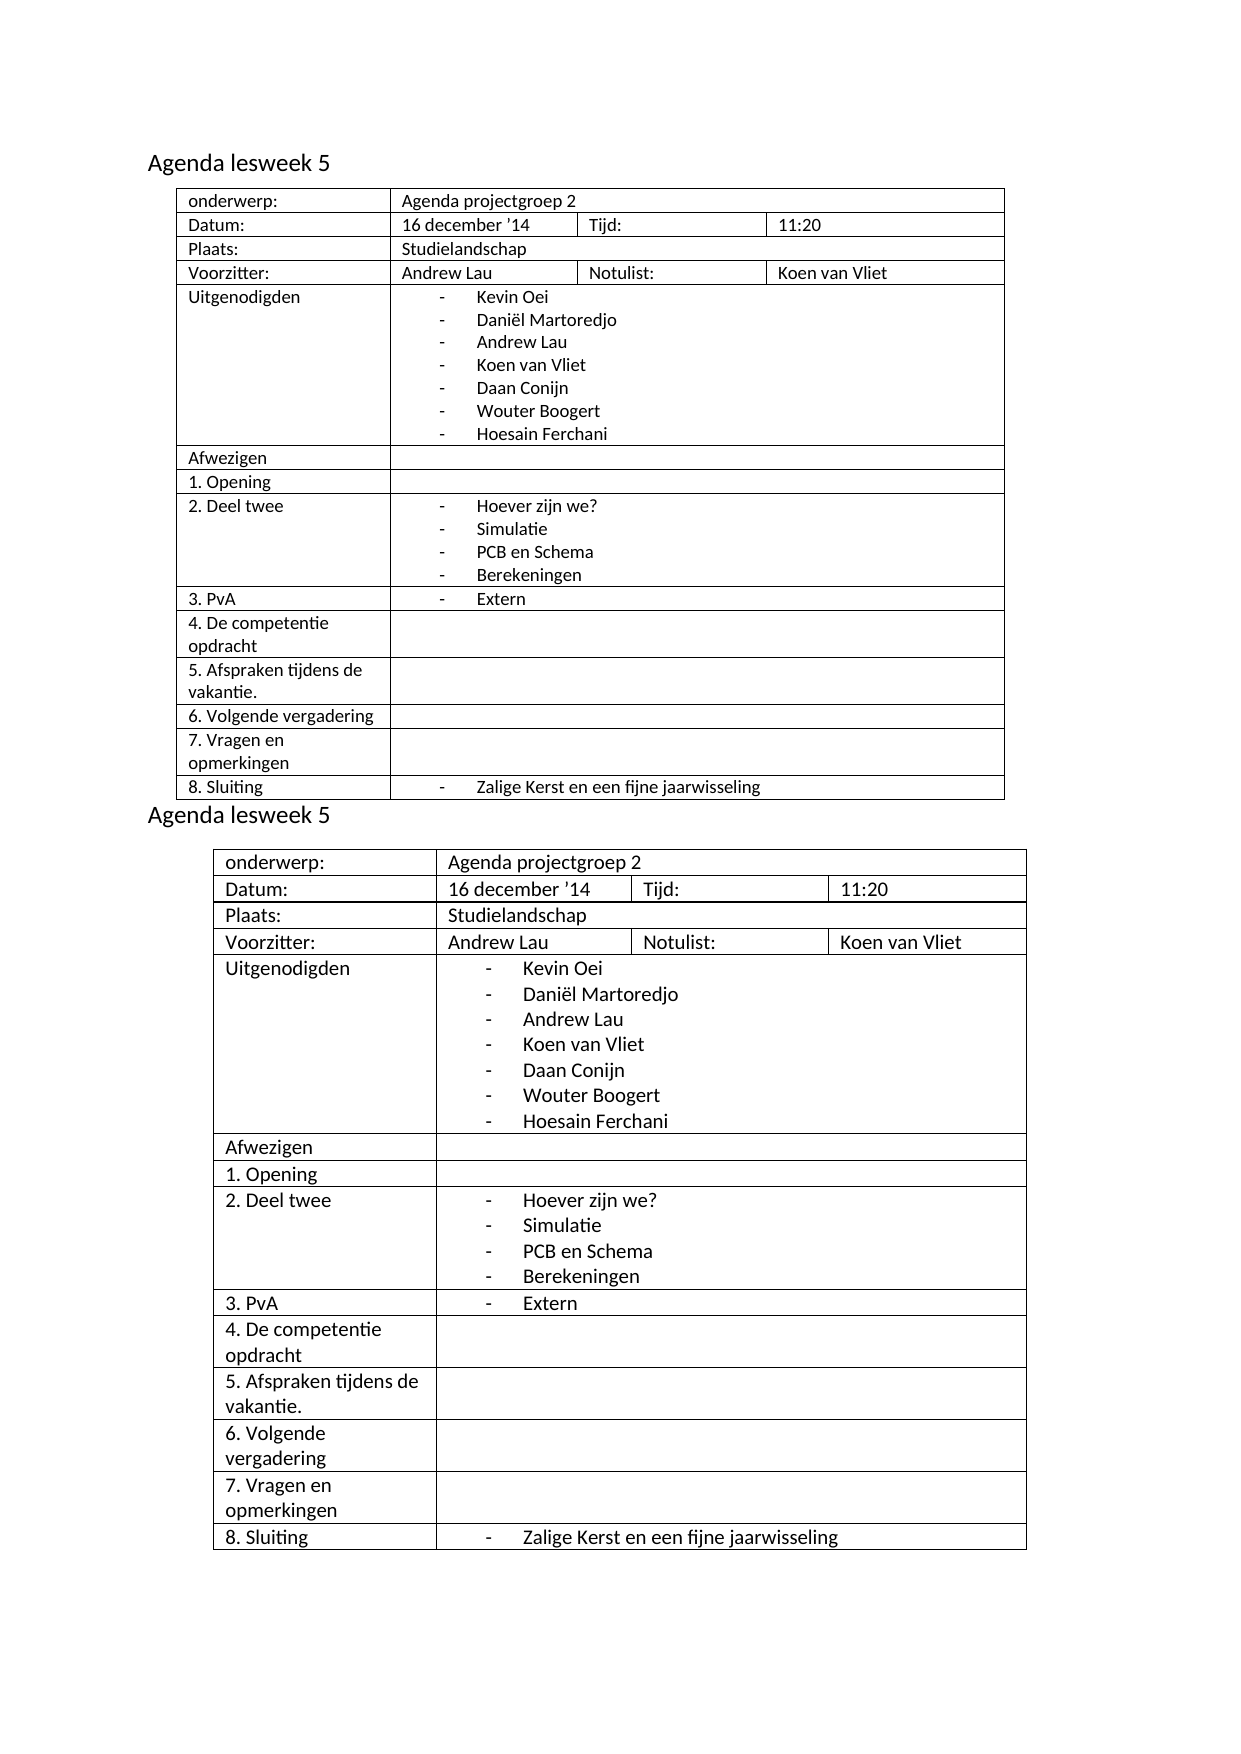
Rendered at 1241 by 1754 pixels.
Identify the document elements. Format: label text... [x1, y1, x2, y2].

table_cell 8. Sluiting [214, 1524, 436, 1549]
table_cell 11:20 [767, 213, 1004, 236]
table_cell 1. Opening [177, 470, 390, 493]
table_cell [391, 658, 1004, 704]
table_cell 3. PvA [214, 1290, 436, 1315]
table_cell Studielandschap [437, 903, 1026, 928]
table_cell 11:20 [829, 876, 1026, 901]
table_cell [391, 470, 1004, 493]
table_cell [391, 611, 1004, 657]
table_header onderwerp: [177, 189, 390, 212]
table_cell Plaats: [214, 903, 436, 928]
table_cell [437, 1134, 1026, 1160]
table_cell 1. Opening [214, 1161, 436, 1186]
table_cell 6. Volgende vergadering [214, 1420, 436, 1471]
table_cell Plaats: [177, 237, 390, 260]
table_cell Datum: [214, 876, 436, 901]
table_cell Hoever zijn we? Simulatie PCB en Schema Berekeningen [391, 494, 1004, 586]
table_cell Andrew Lau [437, 929, 631, 954]
table_cell Uitgenodigden [177, 285, 390, 445]
table_cell [437, 1316, 1026, 1367]
table_cell [437, 1472, 1026, 1523]
table_cell Afwezigen [177, 446, 390, 469]
table_cell 2. Deel twee [177, 494, 390, 586]
table_cell Koen van Vliet [829, 929, 1026, 954]
table_cell Kevin Oei Daniël Martoredjo Andrew Lau Koen van Vliet Daan Conijn Wouter Boogert Hoesain Ferchani [391, 285, 1004, 445]
table_cell 16 december ’14 [391, 213, 577, 236]
table_cell 16 december ’14 [437, 876, 631, 901]
table_cell Studielandschap [391, 237, 1004, 260]
table_header Agenda projectgroep 2 [437, 850, 1026, 875]
table_cell 4. De competentie opdracht [214, 1316, 436, 1367]
table_cell Kevin Oei Daniël Martoredjo Andrew Lau Koen van Vliet Daan Conijn Wouter Boogert Hoesain Ferchani [437, 955, 1026, 1133]
table_header onderwerp: [214, 850, 436, 875]
table_cell [391, 705, 1004, 728]
table_cell Tijd: [578, 213, 766, 236]
table_cell 8. Sluiting [177, 776, 390, 798]
table_cell 3. PvA [177, 587, 390, 610]
table_cell Extern [437, 1290, 1026, 1315]
table_cell Koen van Vliet [767, 261, 1004, 284]
text Agenda lesweek 5 [148, 270, 1093, 830]
table_cell Zalige Kerst en een fijne jaarwisseling [437, 1524, 1026, 1549]
table_cell Notulist: [632, 929, 828, 954]
table_cell Notulist: [578, 261, 766, 284]
table_cell [437, 1368, 1026, 1419]
table_header Agenda projectgroep 2 [391, 189, 1004, 212]
table_cell 6. Volgende vergadering [177, 705, 390, 728]
table_cell 2. Deel twee [214, 1187, 436, 1289]
table_cell Andrew Lau [391, 261, 577, 284]
table_cell Voorzitter: [177, 261, 390, 284]
table_cell 4. De competentie opdracht [177, 611, 390, 657]
text Agenda lesweek 5 [148, 148, 1093, 178]
table_cell 5. Afspraken tijdens de vakantie. [177, 658, 390, 704]
table_cell [437, 1420, 1026, 1471]
table_cell Afwezigen [214, 1134, 436, 1160]
table_cell Datum: [177, 213, 390, 236]
table_cell Uitgenodigden [214, 955, 436, 1133]
table_cell 5. Afspraken tijdens de vakantie. [214, 1368, 436, 1419]
table_cell Voorzitter: [214, 929, 436, 954]
table_cell [391, 446, 1004, 469]
table_cell [391, 729, 1004, 774]
table_cell 7. Vragen en opmerkingen [214, 1472, 436, 1523]
table_cell [437, 1161, 1026, 1186]
table_cell Extern [391, 587, 1004, 610]
table_cell Zalige Kerst en een fijne jaarwisseling [391, 776, 1004, 798]
table_cell Tijd: [632, 876, 828, 901]
table_cell 7. Vragen en opmerkingen [177, 729, 390, 774]
table_cell Hoever zijn we? Simulatie PCB en Schema Berekeningen [437, 1187, 1026, 1289]
